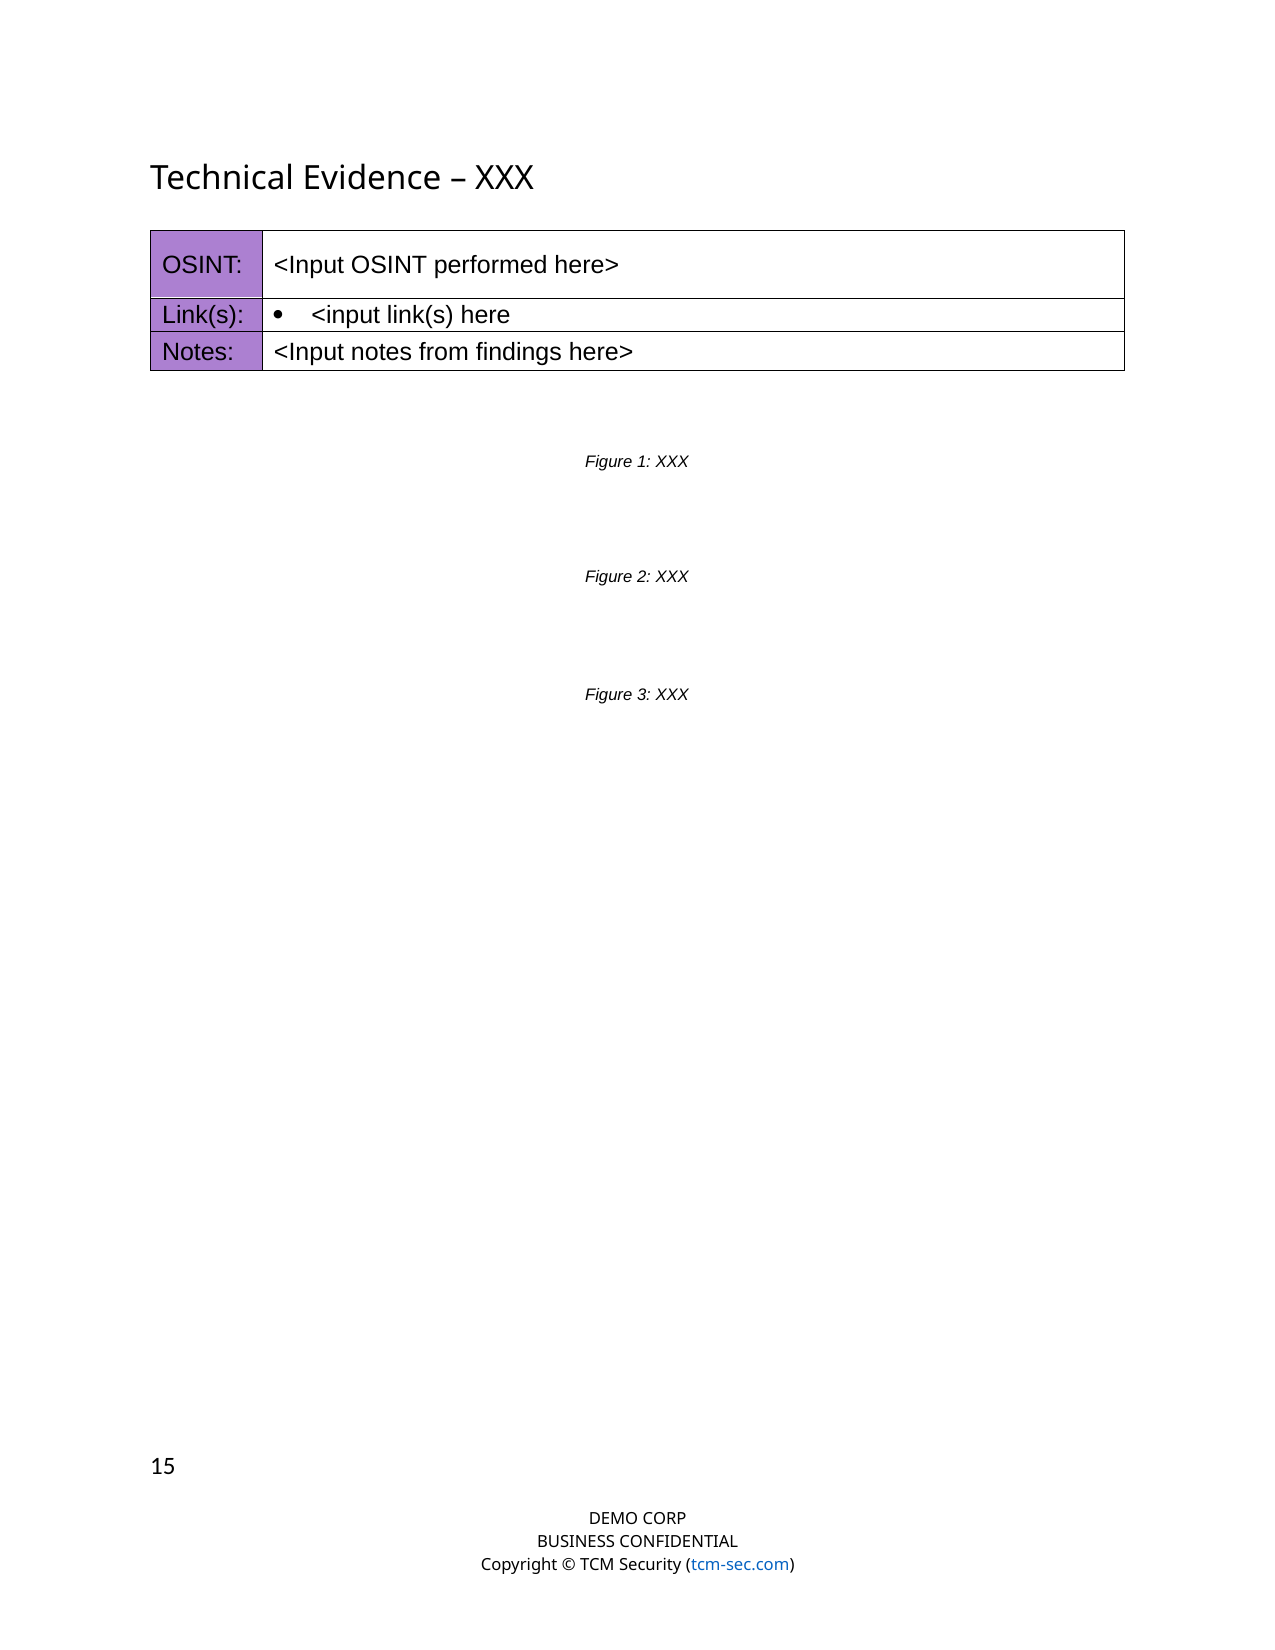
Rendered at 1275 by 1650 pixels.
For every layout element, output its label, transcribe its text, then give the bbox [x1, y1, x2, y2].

subtitle Technical Evidence – XXX [150, 154, 1125, 199]
text Figure 2: XXX [150, 567, 1125, 586]
text Figure 3: XXX [150, 685, 1125, 704]
table_cell <input link(s) here [263, 299, 1124, 331]
table_cell <Input notes from findings here> [263, 332, 1124, 370]
table_header OSINT: [151, 231, 262, 297]
table_header <Input OSINT performed here> [263, 231, 1124, 297]
text Figure 1: XXX [150, 452, 1125, 471]
table_cell Link(s): [151, 299, 262, 331]
table_cell Notes: [151, 332, 262, 370]
